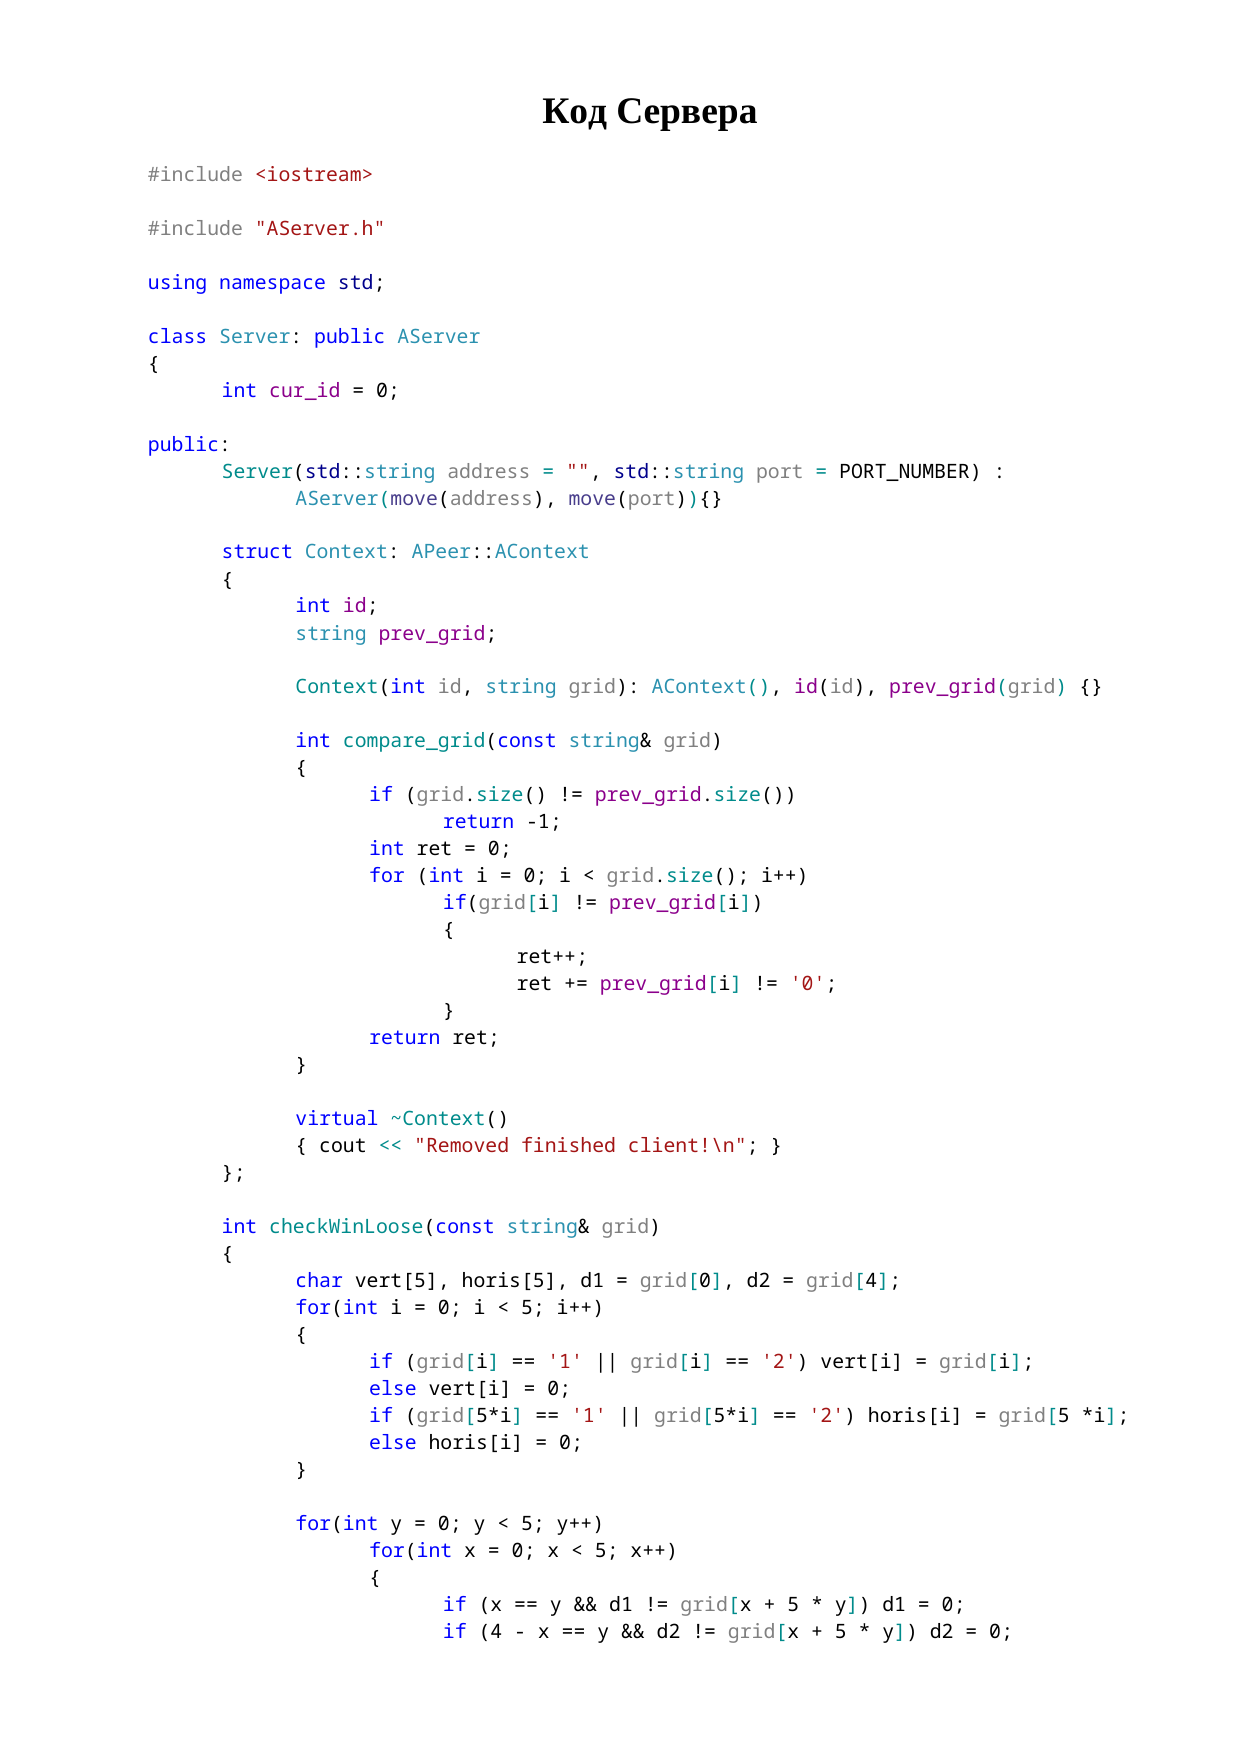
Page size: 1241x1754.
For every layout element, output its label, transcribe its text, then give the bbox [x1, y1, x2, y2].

text { [148, 916, 1152, 942]
text public: [148, 430, 1152, 457]
text { [148, 1320, 1152, 1347]
text #include <iostream> [148, 160, 1152, 187]
text if (grid[5*i] == '1' || grid[5*i] == '2') horis[i] = grid[5 *i]; [148, 1401, 1152, 1428]
text virtual ~Context() [148, 1104, 1152, 1131]
text { [148, 754, 1152, 781]
text for(int i = 0; i < 5; i++) [148, 1293, 1152, 1320]
text AServer(move(address), move(port)){} [148, 484, 1152, 511]
text { [148, 1563, 1152, 1590]
text { [148, 565, 1152, 592]
text Context(int id, string grid): AContext(), id(id), prev_grid(grid) {} [148, 673, 1152, 700]
text int ret = 0; [148, 834, 1152, 862]
text #include "AServer.h" [148, 214, 1152, 241]
text if (x == y && d1 != grid[x + 5 * y]) d1 = 0; [148, 1590, 1152, 1617]
text class Server: public AServer [148, 322, 1152, 349]
text int cur_id = 0; [148, 376, 1152, 403]
text int checkWinLoose(const string& grid) [148, 1212, 1152, 1239]
text { [148, 1239, 1152, 1266]
text struct Context: APeer::AContext [148, 538, 1152, 565]
text } [148, 996, 1152, 1023]
text for(int x = 0; x < 5; x++) [148, 1536, 1152, 1563]
text else horis[i] = 0; [148, 1428, 1152, 1455]
text if(grid[i] != prev_grid[i]) [148, 888, 1152, 916]
text } [148, 1455, 1152, 1482]
subtitle Код Сервера [148, 88, 1152, 132]
text using namespace std; [148, 268, 1152, 295]
text else vert[i] = 0; [148, 1374, 1152, 1401]
text { [148, 349, 1152, 376]
text return ret; [148, 1023, 1152, 1050]
text int id; [148, 592, 1152, 619]
text return -1; [148, 808, 1152, 834]
text for(int y = 0; y < 5; y++) [148, 1509, 1152, 1536]
text for (int i = 0; i < grid.size(); i++) [148, 862, 1152, 888]
text }; [148, 1158, 1152, 1185]
text Server(std::string address = "", std::string port = PORT_NUMBER) : [148, 457, 1152, 484]
text if (grid[i] == '1' || grid[i] == '2') vert[i] = grid[i]; [148, 1347, 1152, 1374]
text ret += prev_grid[i] != '0'; [148, 969, 1152, 996]
text int compare_grid(const string& grid) [148, 727, 1152, 754]
text if (4 - x == y && d2 != grid[x + 5 * y]) d2 = 0; [148, 1617, 1152, 1644]
text { cout << "Removed finished client!\n"; } [148, 1131, 1152, 1158]
text } [148, 1050, 1152, 1077]
text string prev_grid; [148, 619, 1152, 646]
text char vert[5], horis[5], d1 = grid[0], d2 = grid[4]; [148, 1266, 1152, 1293]
text ret++; [148, 942, 1152, 969]
text if (grid.size() != prev_grid.size()) [148, 781, 1152, 808]
